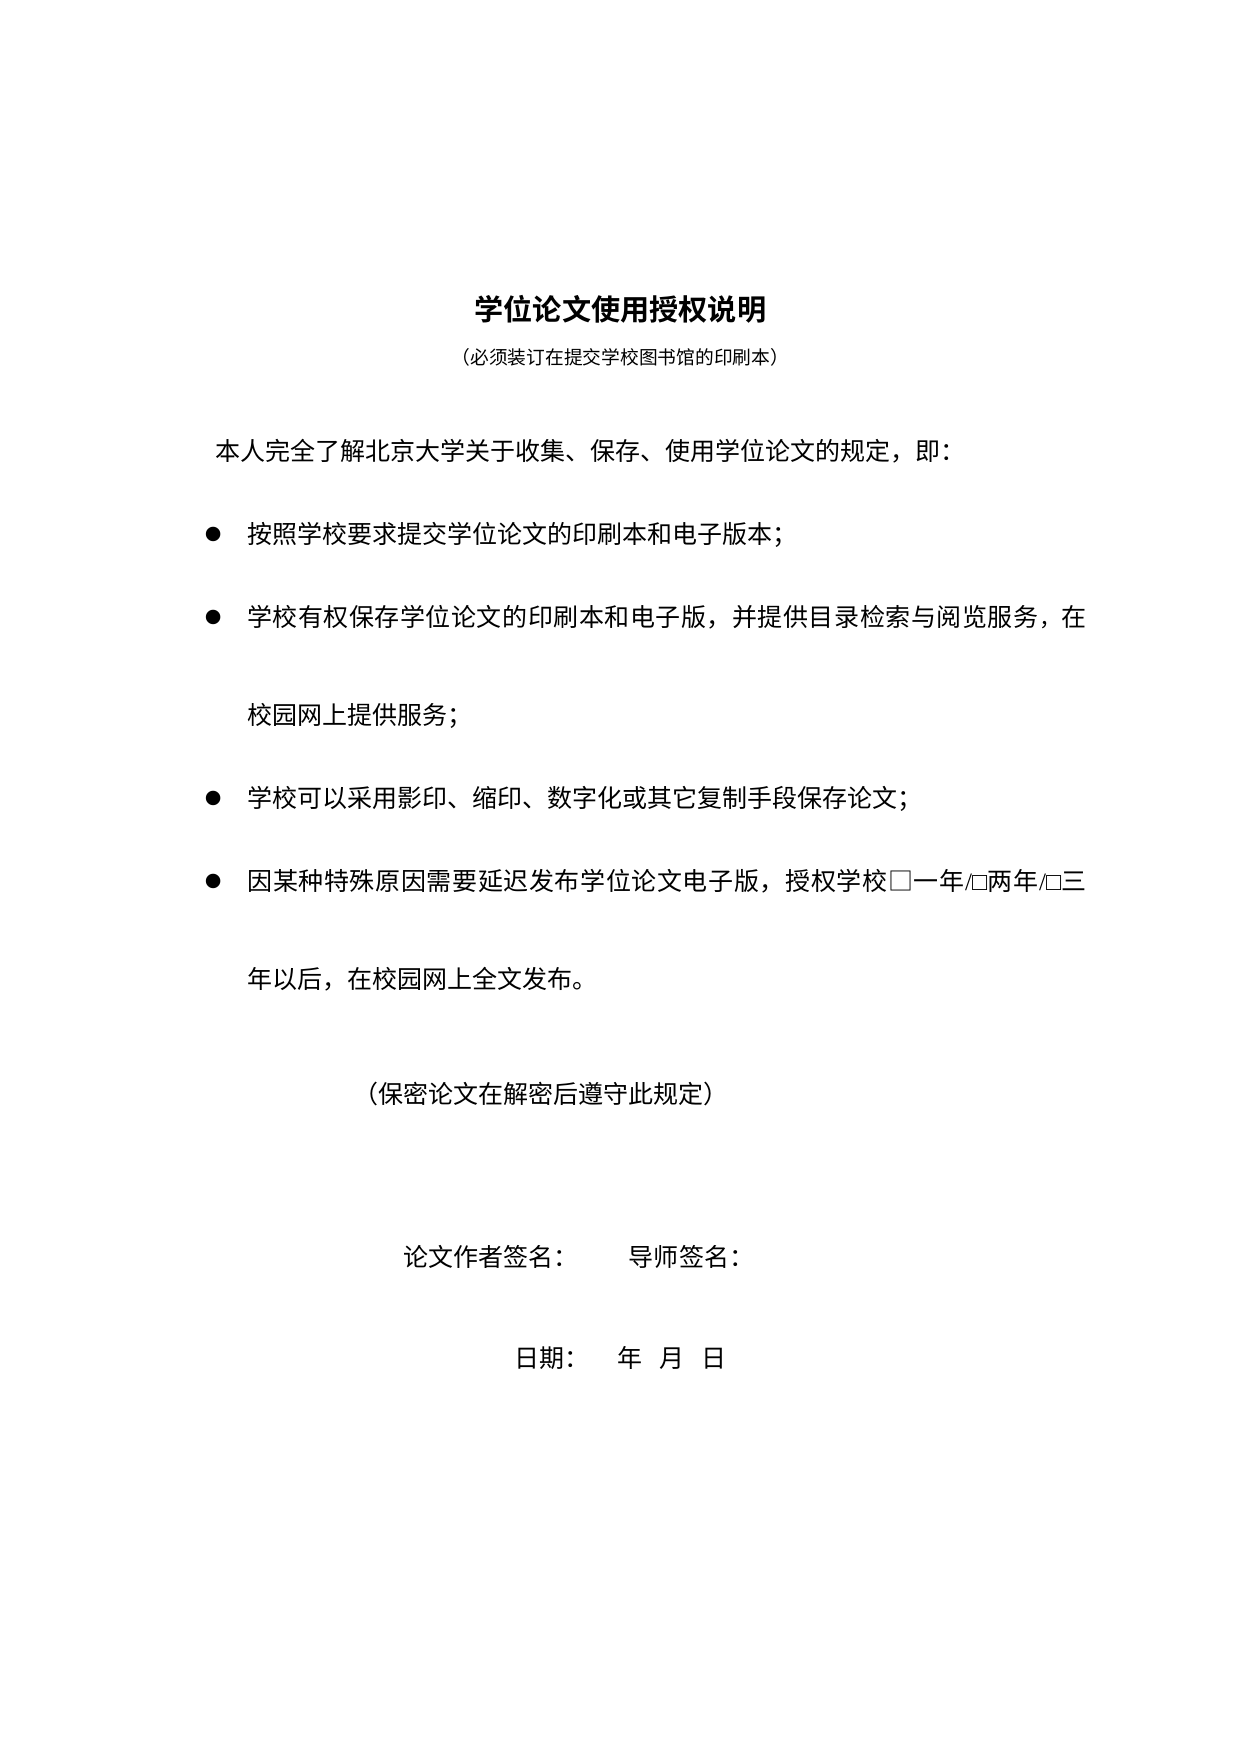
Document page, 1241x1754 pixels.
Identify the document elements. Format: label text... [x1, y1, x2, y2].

text （保密论文在解密后遵守此规定） [153, 1060, 1087, 1125]
list 按照学校要求提交学位论文的印刷本和电子版本； [203, 500, 1087, 565]
list 因某种特殊原因需要延迟发布学位论文电子版，授权学校□一年/□两年/□三年以后，在校园网上全文发布。 [203, 847, 1087, 1010]
text 日期： 年 月 日 [153, 1324, 1087, 1389]
list 学校有权保存学位论文的印刷本和电子版，并提供目录检索与阅览服务，在校园网上提供服务； [203, 583, 1087, 746]
text 论文作者签名： 导师签名： [153, 1223, 1087, 1288]
text 本人完全了解北京大学关于收集、保存、使用学位论文的规定，即： [153, 417, 1087, 482]
text （必须装订在提交学校图书馆的印刷本） [153, 340, 1087, 372]
text 学位论文使用授权说明 [153, 275, 1087, 340]
list 学校可以采用影印、缩印、数字化或其它复制手段保存论文； [203, 764, 1087, 829]
